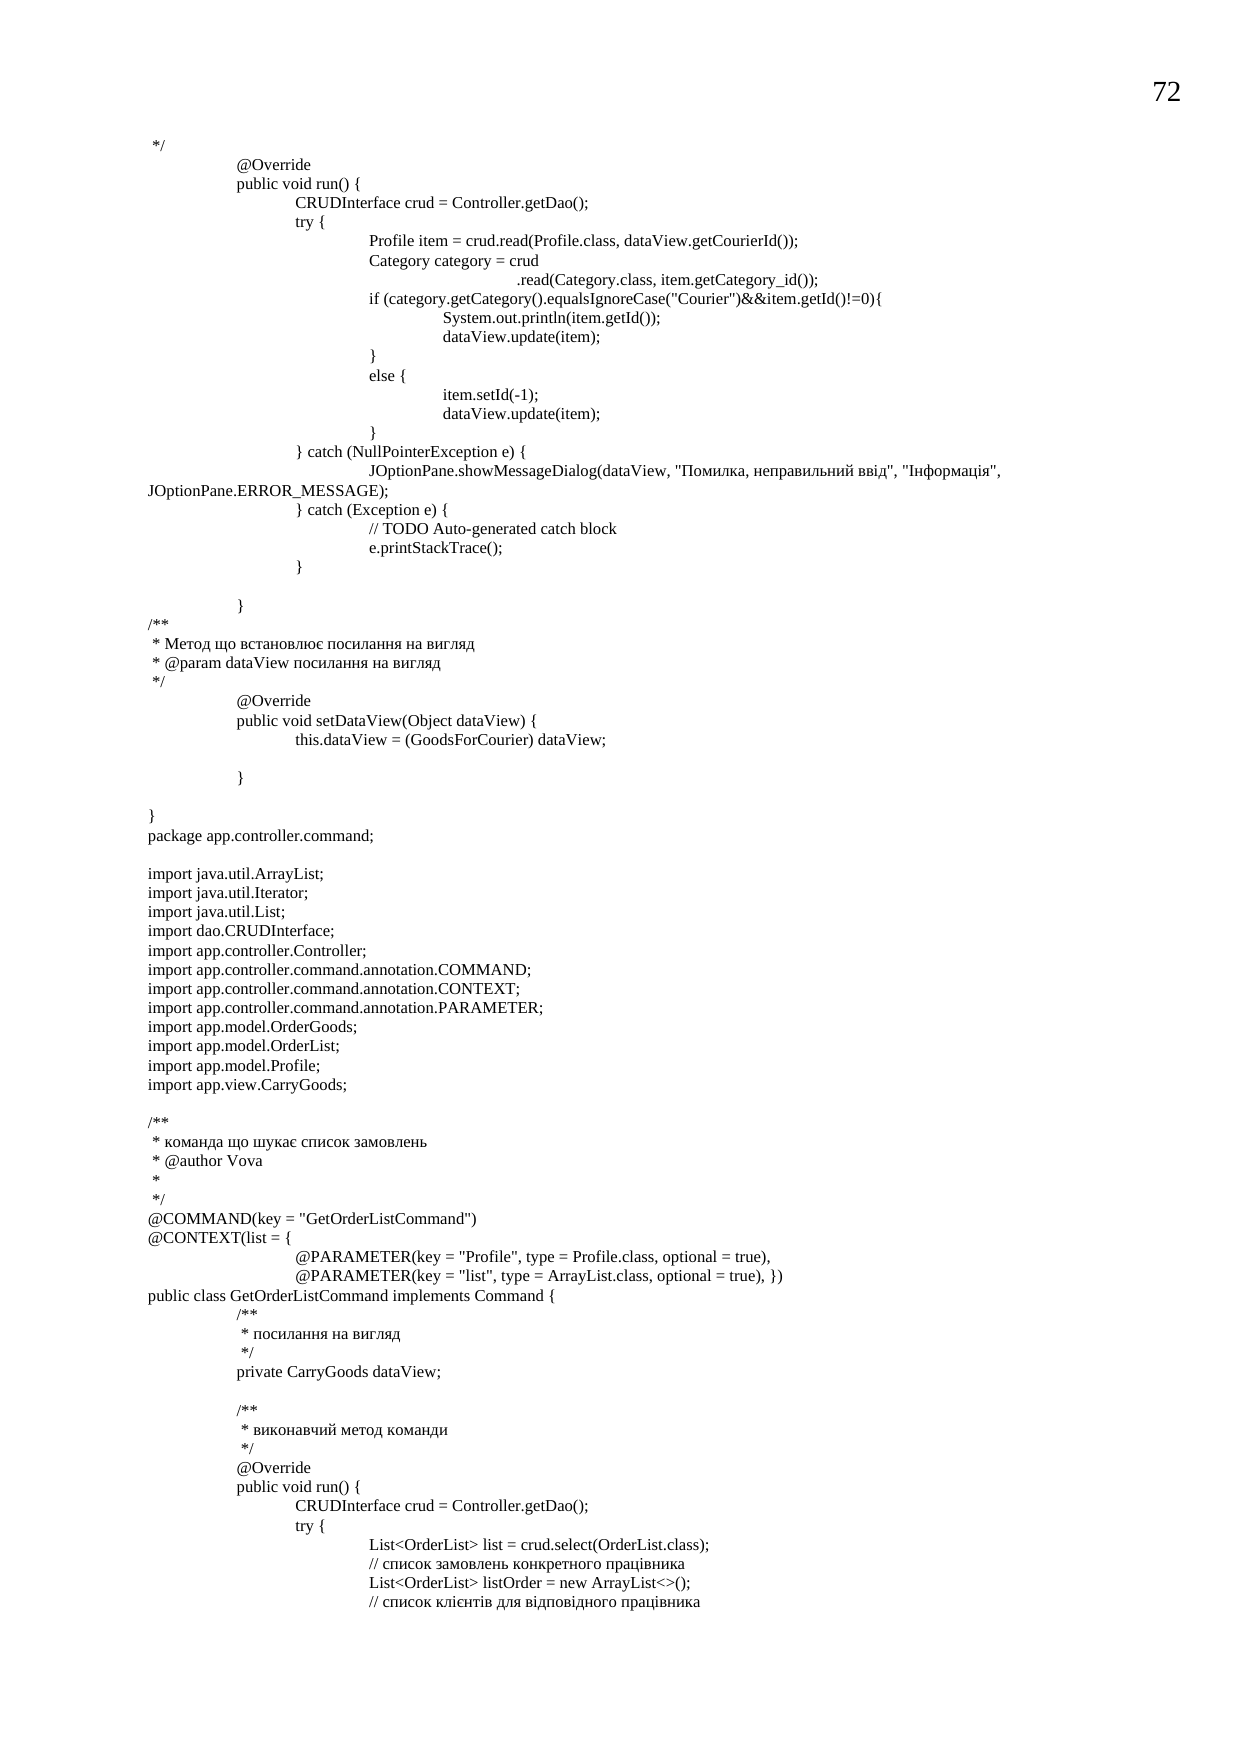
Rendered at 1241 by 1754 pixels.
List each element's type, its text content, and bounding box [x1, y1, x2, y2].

text import java.util.List; [148, 902, 1181, 921]
text */ [148, 135, 1181, 154]
text List<OrderList> listOrder = new ArrayList<>(); [148, 1573, 1181, 1592]
text } [148, 423, 1181, 442]
text import java.util.Iterator; [148, 883, 1181, 902]
text dataView.update(item); [148, 404, 1181, 423]
text } [148, 346, 1181, 365]
text import java.util.ArrayList; [148, 864, 1181, 883]
text } catch (Exception e) { [148, 499, 1181, 519]
text */ [148, 672, 1181, 691]
text @CONTEXT(list = { [148, 1228, 1181, 1247]
text /** [148, 1400, 1181, 1419]
text import app.controller.command.annotation.COMMAND; [148, 959, 1181, 979]
text * посилання на вигляд [148, 1324, 1181, 1343]
text // TODO Auto-generated catch block [148, 519, 1181, 538]
text if (category.getCategory().equalsIgnoreCase("Courier")&&item.getId()!=0){ [148, 289, 1181, 308]
text List<OrderList> list = crud.select(OrderList.class); [148, 1534, 1181, 1554]
text @Override [148, 1458, 1181, 1477]
text } [148, 595, 1181, 614]
text } [148, 806, 1181, 825]
text // список замовлень конкретного працівника [148, 1554, 1181, 1573]
text import app.controller.command.annotation.CONTEXT; [148, 979, 1181, 998]
text public void run() { [148, 174, 1181, 193]
text /** [148, 614, 1181, 634]
text .read(Category.class, item.getCategory_id()); [148, 269, 1181, 289]
text public class GetOrderListCommand implements Command { [148, 1285, 1181, 1304]
text import app.controller.command.annotation.PARAMETER; [148, 998, 1181, 1017]
text dataView.update(item); [148, 327, 1181, 346]
text } catch (NullPointerException e) { [148, 442, 1181, 461]
text CRUDInterface crud = Controller.getDao(); [148, 1496, 1181, 1515]
text e.printStackTrace(); [148, 538, 1181, 557]
text // список клієнтів для відповідного працівника [148, 1592, 1181, 1611]
text public void run() { [148, 1477, 1181, 1496]
text */ [148, 1439, 1181, 1458]
text * @author Vova [148, 1151, 1181, 1170]
text @Override [148, 691, 1181, 710]
text import app.controller.Controller; [148, 940, 1181, 959]
text * @param dataView посилання на вигляд [148, 653, 1181, 672]
text import app.view.CarryGoods; [148, 1074, 1181, 1094]
text import app.model.OrderList; [148, 1036, 1181, 1055]
text CRUDInterface crud = Controller.getDao(); [148, 193, 1181, 212]
text * [148, 1170, 1181, 1189]
text item.setId(-1); [148, 384, 1181, 404]
text System.out.println(item.getId()); [148, 308, 1181, 327]
text public void setDataView(Object dataView) { [148, 710, 1181, 729]
text try { [148, 212, 1181, 231]
text * Метод що встановлює посилання на вигляд [148, 634, 1181, 653]
text this.dataView = (GoodsForCourier) dataView; [148, 729, 1181, 749]
text /** [148, 1113, 1181, 1132]
text } [148, 557, 1181, 576]
text @COMMAND(key = "GetOrderListCommand") [148, 1209, 1181, 1228]
text @PARAMETER(key = "list", type = ArrayList.class, optional = true), }) [148, 1266, 1181, 1285]
text JOptionPane.showMessageDialog(dataView, "Помилка, неправильний ввід", "Інформація", JOptionPane.ERROR_MESSAGE); [148, 461, 1181, 499]
text * виконавчий метод команди [148, 1419, 1181, 1439]
text import app.model.Profile; [148, 1055, 1181, 1074]
text import dao.CRUDInterface; [148, 921, 1181, 940]
text package app.controller.command; [148, 825, 1181, 844]
text private CarryGoods dataView; [148, 1362, 1181, 1381]
text else { [148, 365, 1181, 384]
text import app.model.OrderGoods; [148, 1017, 1181, 1036]
text /** [148, 1304, 1181, 1324]
text } [148, 768, 1181, 787]
text try { [148, 1515, 1181, 1534]
text * команда що шукає список замовлень [148, 1132, 1181, 1151]
text */ [148, 1343, 1181, 1362]
text @Override [148, 154, 1181, 174]
text Category category = crud [148, 250, 1181, 269]
text Profile item = crud.read(Profile.class, dataView.getCourierId()); [148, 231, 1181, 250]
text */ [148, 1189, 1181, 1209]
text @PARAMETER(key = "Profile", type = Profile.class, optional = true), [148, 1247, 1181, 1266]
